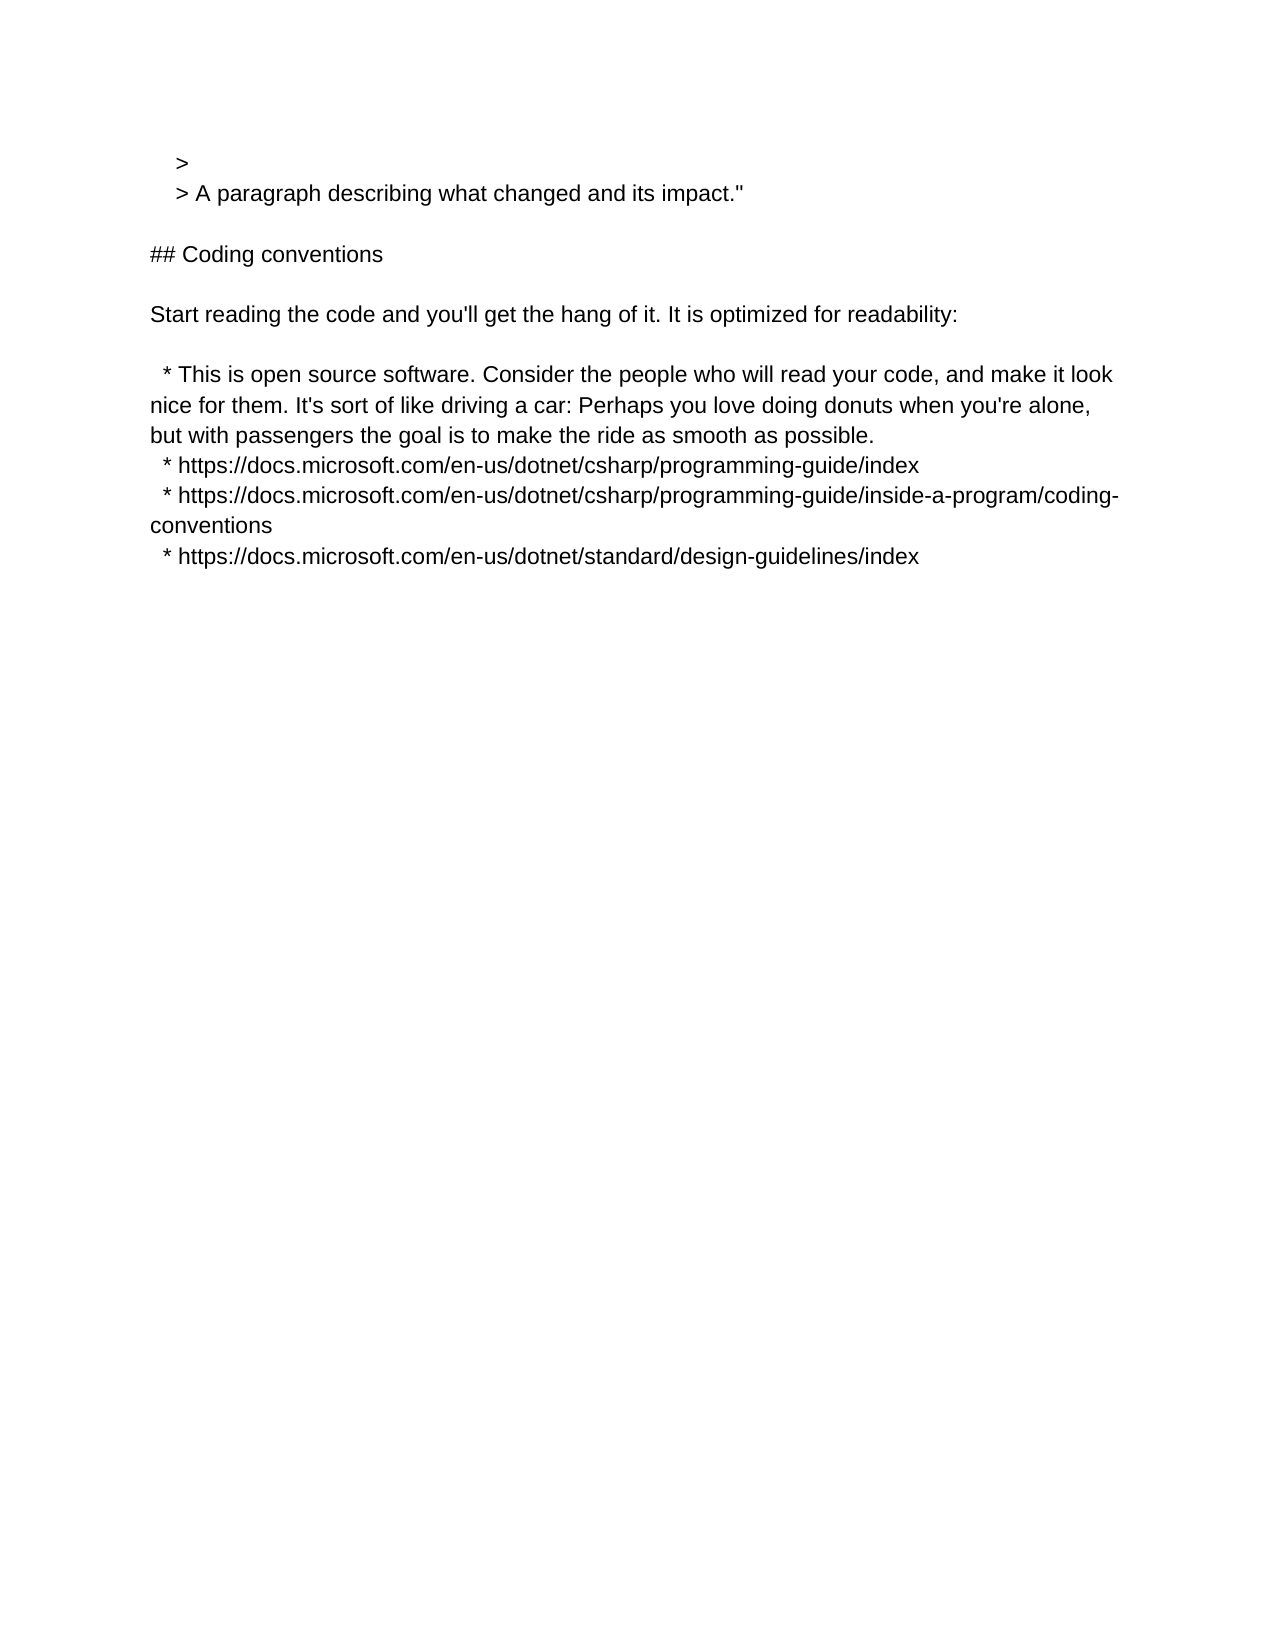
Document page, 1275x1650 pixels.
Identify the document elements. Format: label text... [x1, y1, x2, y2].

text Start reading the code and you'll get the hang of it. It is optimized for readability: [150, 301, 1125, 327]
text ## Coding conventions [150, 241, 1125, 267]
text * This is open source software. Consider the people who will read your code, and make it look nice for them. It's sort of like driving a car: Perhaps you love doing donuts when you're alone, but with passengers the goal is to make the ride as smooth as possible. [150, 361, 1125, 448]
text * https://docs.microsoft.com/en-us/dotnet/csharp/programming-guide/inside-a-program/coding-conventions [150, 482, 1125, 539]
text * https://docs.microsoft.com/en-us/dotnet/standard/design-guidelines/index [150, 543, 1125, 569]
text * https://docs.microsoft.com/en-us/dotnet/csharp/programming-guide/index [150, 452, 1125, 478]
text > [150, 150, 1125, 176]
text > A paragraph describing what changed and its impact." [150, 180, 1125, 207]
